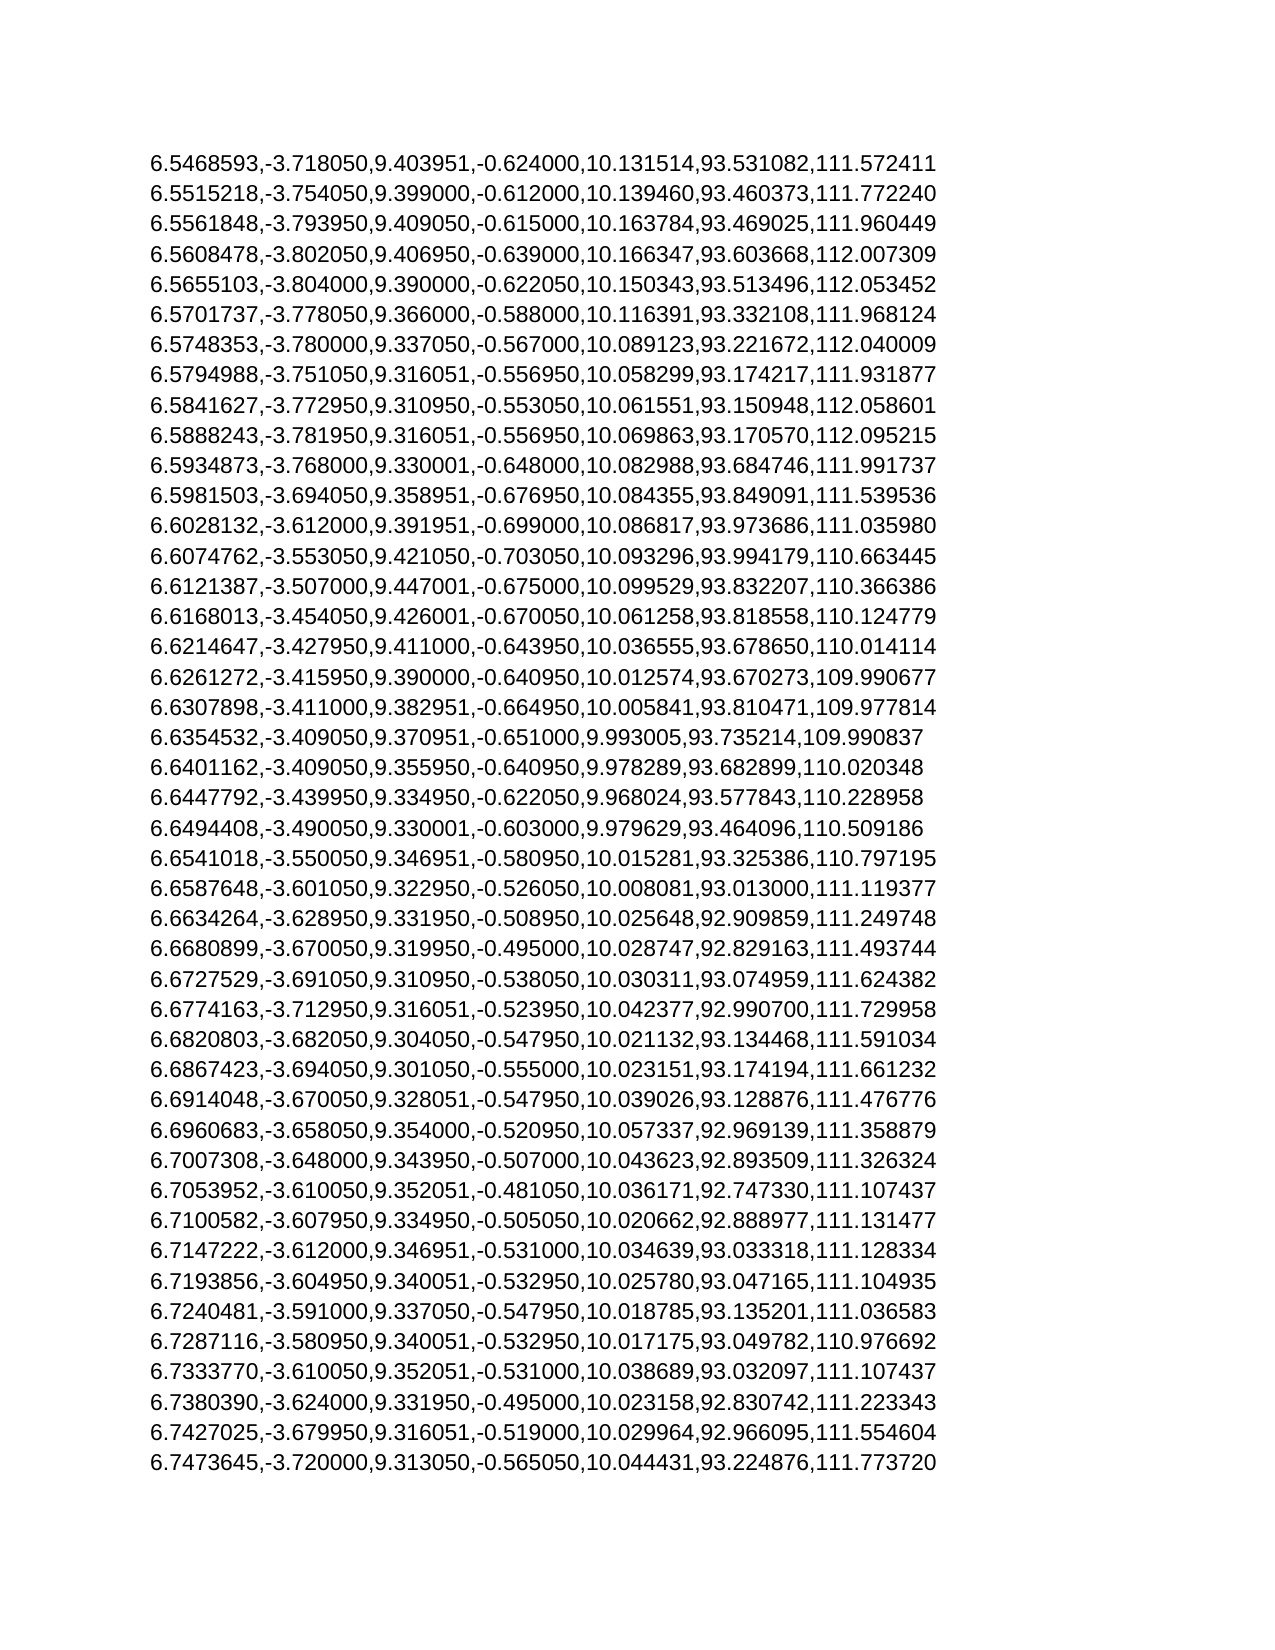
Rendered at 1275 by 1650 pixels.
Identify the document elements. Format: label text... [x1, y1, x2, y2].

text 6.5468593,-3.718050,9.403951,-0.624000,10.131514,93.531082,111.572411 [150, 150, 1125, 176]
text 6.5981503,-3.694050,9.358951,-0.676950,10.084355,93.849091,111.539536 [150, 482, 1125, 509]
text 6.5701737,-3.778050,9.366000,-0.588000,10.116391,93.332108,111.968124 [150, 301, 1125, 327]
text 6.6587648,-3.601050,9.322950,-0.526050,10.008081,93.013000,111.119377 [150, 875, 1125, 901]
text 6.7333770,-3.610050,9.352051,-0.531000,10.038689,93.032097,111.107437 [150, 1358, 1125, 1385]
text 6.6634264,-3.628950,9.331950,-0.508950,10.025648,92.909859,111.249748 [150, 905, 1125, 932]
text 6.6261272,-3.415950,9.390000,-0.640950,10.012574,93.670273,109.990677 [150, 663, 1125, 690]
text 6.6307898,-3.411000,9.382951,-0.664950,10.005841,93.810471,109.977814 [150, 694, 1125, 720]
text 6.5841627,-3.772950,9.310950,-0.553050,10.061551,93.150948,112.058601 [150, 392, 1125, 418]
text 6.7193856,-3.604950,9.340051,-0.532950,10.025780,93.047165,111.104935 [150, 1268, 1125, 1294]
text 6.5608478,-3.802050,9.406950,-0.639000,10.166347,93.603668,112.007309 [150, 241, 1125, 267]
text 6.6494408,-3.490050,9.330001,-0.603000,9.979629,93.464096,110.509186 [150, 814, 1125, 841]
text 6.6214647,-3.427950,9.411000,-0.643950,10.036555,93.678650,110.014114 [150, 633, 1125, 660]
text 6.6074762,-3.553050,9.421050,-0.703050,10.093296,93.994179,110.663445 [150, 543, 1125, 569]
text 6.6541018,-3.550050,9.346951,-0.580950,10.015281,93.325386,110.797195 [150, 845, 1125, 871]
text 6.6447792,-3.439950,9.334950,-0.622050,9.968024,93.577843,110.228958 [150, 784, 1125, 811]
text 6.7053952,-3.610050,9.352051,-0.481050,10.036171,92.747330,111.107437 [150, 1177, 1125, 1203]
text 6.6121387,-3.507000,9.447001,-0.675000,10.099529,93.832207,110.366386 [150, 573, 1125, 599]
text 6.5515218,-3.754050,9.399000,-0.612000,10.139460,93.460373,111.772240 [150, 180, 1125, 207]
text 6.5888243,-3.781950,9.316051,-0.556950,10.069863,93.170570,112.095215 [150, 422, 1125, 448]
text 6.6727529,-3.691050,9.310950,-0.538050,10.030311,93.074959,111.624382 [150, 966, 1125, 992]
text 6.6820803,-3.682050,9.304050,-0.547950,10.021132,93.134468,111.591034 [150, 1026, 1125, 1052]
text 6.7100582,-3.607950,9.334950,-0.505050,10.020662,92.888977,111.131477 [150, 1207, 1125, 1234]
text 6.6867423,-3.694050,9.301050,-0.555000,10.023151,93.174194,111.661232 [150, 1056, 1125, 1083]
text 6.6354532,-3.409050,9.370951,-0.651000,9.993005,93.735214,109.990837 [150, 724, 1125, 750]
text 6.7147222,-3.612000,9.346951,-0.531000,10.034639,93.033318,111.128334 [150, 1237, 1125, 1264]
text 6.6774163,-3.712950,9.316051,-0.523950,10.042377,92.990700,111.729958 [150, 996, 1125, 1022]
text 6.7287116,-3.580950,9.340051,-0.532950,10.017175,93.049782,110.976692 [150, 1328, 1125, 1354]
text 6.6401162,-3.409050,9.355950,-0.640950,9.978289,93.682899,110.020348 [150, 754, 1125, 781]
text 6.7240481,-3.591000,9.337050,-0.547950,10.018785,93.135201,111.036583 [150, 1298, 1125, 1324]
text 6.6028132,-3.612000,9.391951,-0.699000,10.086817,93.973686,111.035980 [150, 512, 1125, 539]
text 6.7473645,-3.720000,9.313050,-0.565050,10.044431,93.224876,111.773720 [150, 1449, 1125, 1475]
text 6.5934873,-3.768000,9.330001,-0.648000,10.082988,93.684746,111.991737 [150, 452, 1125, 478]
text 6.5561848,-3.793950,9.409050,-0.615000,10.163784,93.469025,111.960449 [150, 210, 1125, 237]
text 6.6168013,-3.454050,9.426001,-0.670050,10.061258,93.818558,110.124779 [150, 603, 1125, 629]
text 6.7380390,-3.624000,9.331950,-0.495000,10.023158,92.830742,111.223343 [150, 1388, 1125, 1415]
text 6.7007308,-3.648000,9.343950,-0.507000,10.043623,92.893509,111.326324 [150, 1147, 1125, 1173]
text 6.5655103,-3.804000,9.390000,-0.622050,10.150343,93.513496,112.053452 [150, 271, 1125, 297]
text 6.5748353,-3.780000,9.337050,-0.567000,10.089123,93.221672,112.040009 [150, 331, 1125, 358]
text 6.5794988,-3.751050,9.316051,-0.556950,10.058299,93.174217,111.931877 [150, 361, 1125, 388]
text 6.6960683,-3.658050,9.354000,-0.520950,10.057337,92.969139,111.358879 [150, 1117, 1125, 1143]
text 6.6914048,-3.670050,9.328051,-0.547950,10.039026,93.128876,111.476776 [150, 1086, 1125, 1113]
text 6.7427025,-3.679950,9.316051,-0.519000,10.029964,92.966095,111.554604 [150, 1419, 1125, 1445]
text 6.6680899,-3.670050,9.319950,-0.495000,10.028747,92.829163,111.493744 [150, 935, 1125, 962]
